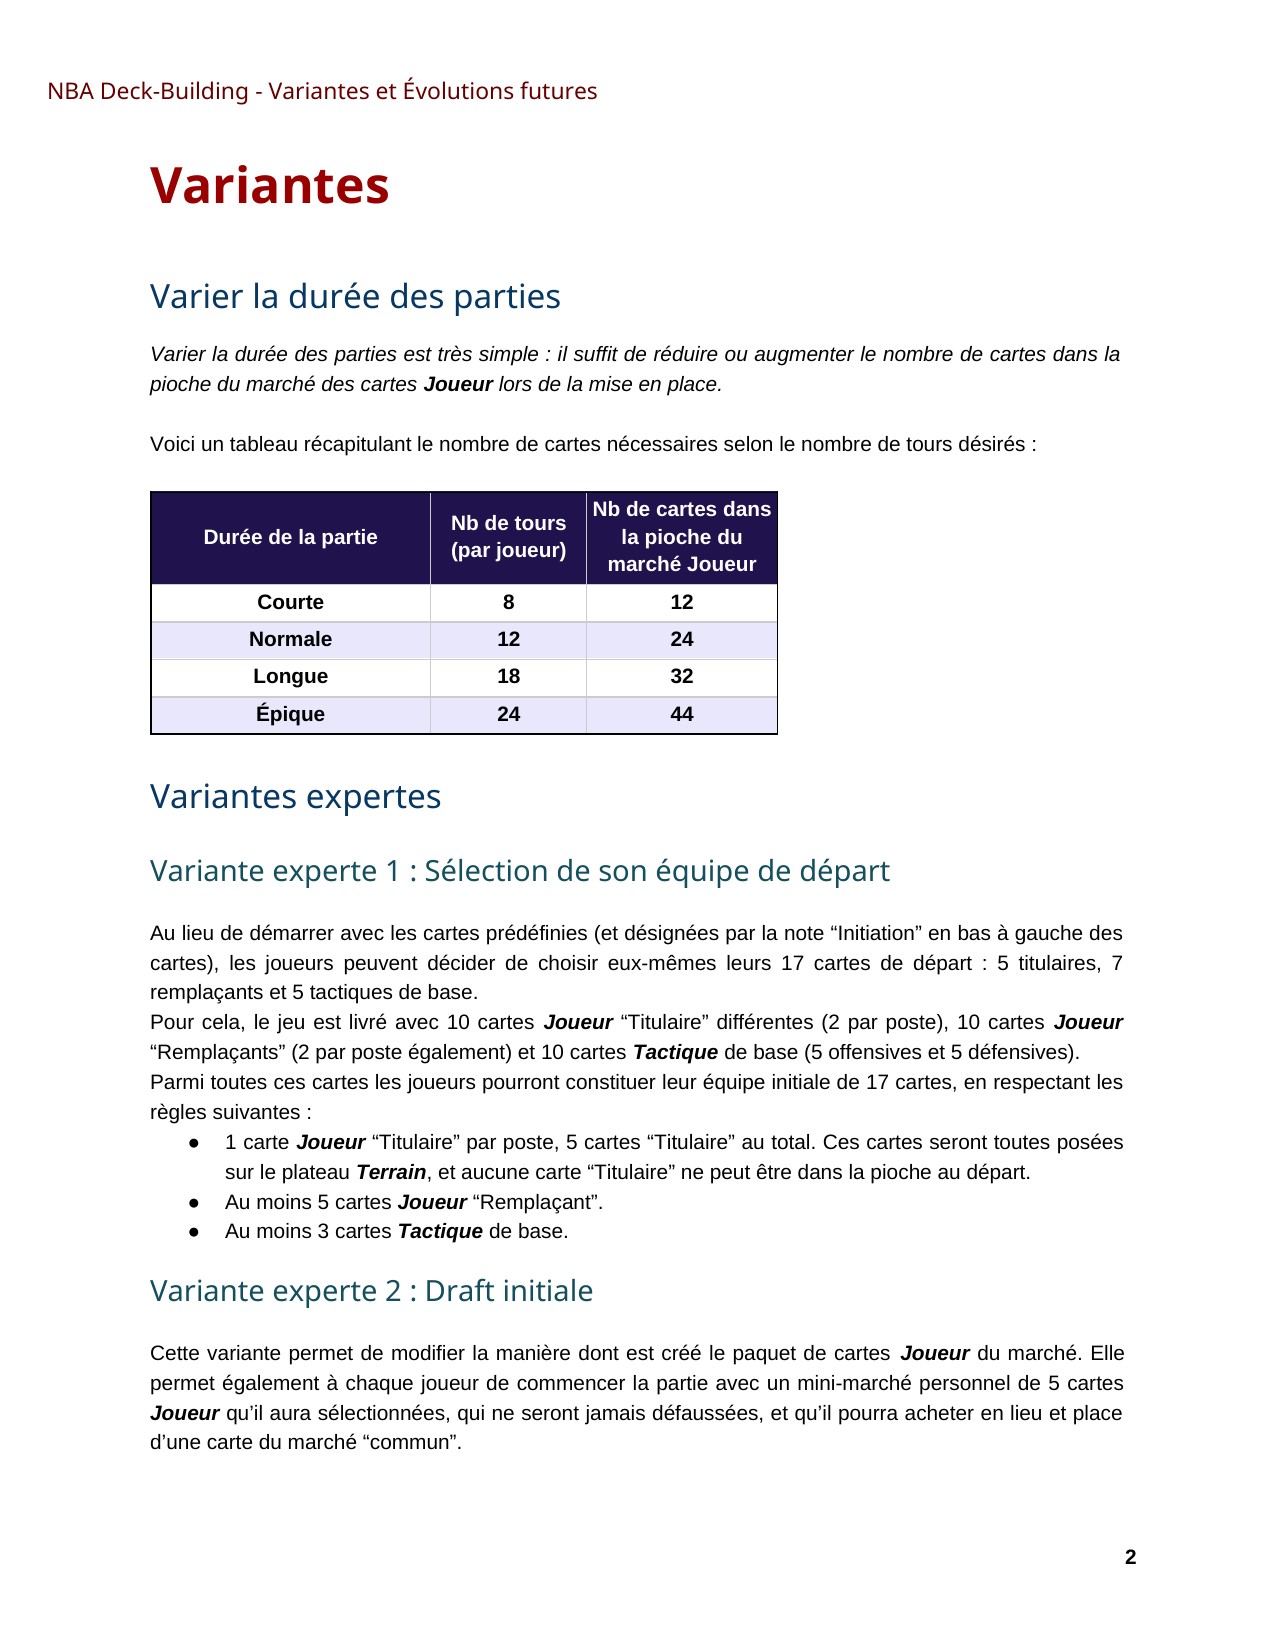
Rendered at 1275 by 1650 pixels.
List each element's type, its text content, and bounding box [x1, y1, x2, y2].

text Pour cela, le jeu est livré avec 10 cartes Joueur “Titulaire” différentes (2 par poste), 10 cartes Joueur “Remplaçants” (2 par poste également) et 10 cartes Tactique de base (5 offensives et 5 défensives). [150, 1010, 1125, 1064]
list Au moins 5 cartes Joueur “Remplaçant”. [187, 1189, 1125, 1213]
table_cell 44 [587, 698, 777, 733]
table_cell 12 [587, 585, 777, 621]
table_cell Épique [152, 698, 430, 733]
subtitle Variante experte 2 : Draft initiale [150, 1270, 1125, 1310]
table_cell 8 [431, 585, 586, 621]
table_cell 12 [431, 623, 586, 658]
text Varier la durée des parties est très simple : il suffit de réduire ou augmenter le nombre de cartes dans la pioche du marché des cartes Joueur lors de la mise en place. [150, 342, 1125, 396]
subtitle Varier la durée des parties [150, 273, 1125, 318]
subtitle Variantes [150, 150, 1125, 218]
table_header Durée de la partie [152, 493, 430, 584]
subtitle Variantes expertes [150, 772, 1125, 818]
table_cell Longue [152, 660, 430, 696]
text Au lieu de démarrer avec les cartes prédéfinies (et désignées par la note “Initiation” en bas à gauche des cartes), les joueurs peuvent décider de choisir eux-mêmes leurs 17 cartes de départ : 5 titulaires, 7 remplaçants et 5 tactiques de base. [150, 920, 1125, 1004]
table_cell Normale [152, 623, 430, 658]
text Voici un tableau récapitulant le nombre de cartes nécessaires selon le nombre de tours désirés : [150, 432, 1125, 456]
table_cell 24 [431, 698, 586, 733]
table_cell Courte [152, 585, 430, 621]
table_cell 32 [587, 660, 777, 696]
text Cette variante permet de modifier la manière dont est créé le paquet de cartes Joueur du marché. Elle permet également à chaque joueur de commencer la partie avec un mini-marché personnel de 5 cartes Joueur qu’il aura sélectionnées, qui ne seront jamais défaussées, et qu’il pourra acheter en lieu et place d’une carte du marché “commun”. [150, 1341, 1125, 1454]
list Au moins 3 cartes Tactique de base. [187, 1219, 1125, 1243]
table_header Nb de cartes dans la pioche du marché Joueur [587, 493, 777, 584]
subtitle Variante experte 1 : Sélection de son équipe de départ [150, 850, 1125, 890]
text Parmi toutes ces cartes les joueurs pourront constituer leur équipe initiale de 17 cartes, en respectant les règles suivantes : [150, 1070, 1125, 1124]
table_cell 18 [431, 660, 586, 696]
table_cell 24 [587, 623, 777, 658]
table_header Nb de tours (par joueur) [431, 493, 586, 584]
list 1 carte Joueur “Titulaire” par poste, 5 cartes “Titulaire” au total. Ces cartes seront toutes posées sur le plateau Terrain, et aucune carte “Titulaire” ne peut être dans la pioche au départ. [187, 1130, 1125, 1183]
